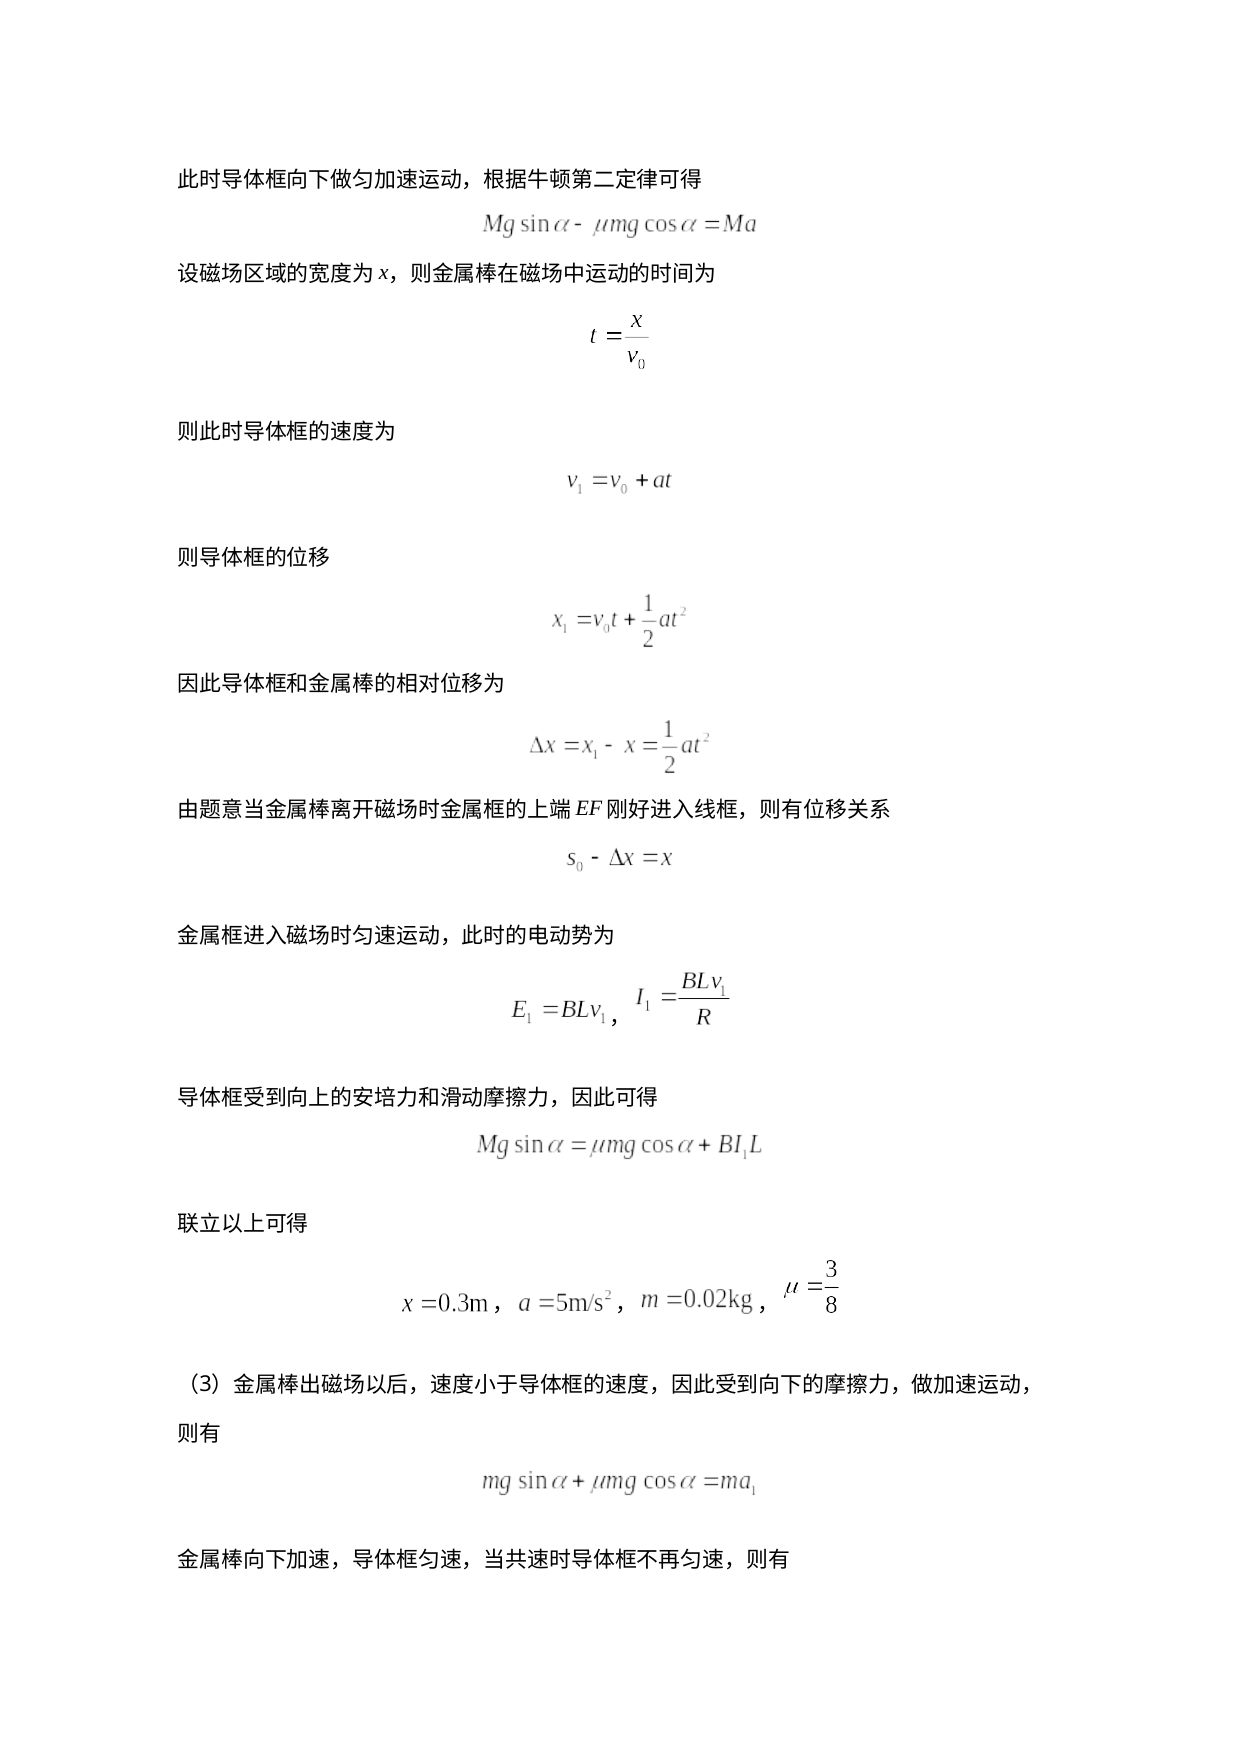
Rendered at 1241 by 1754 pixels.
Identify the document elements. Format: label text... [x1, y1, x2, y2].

text 金属框进入磁场时匀速运动，此时的电动势为 [177, 918, 1063, 950]
text 因此导体框和金属棒的相对位移为 [177, 666, 1063, 698]
text （3）金属棒出磁场以后，速度小于导体框的速度，因此受到向下的摩擦力，做加速运动，则有 [177, 1367, 1063, 1448]
text 由题意当金属棒离开磁场时金属框的上端EF刚好进入线框，则有位移关系 [177, 792, 1063, 824]
text 联立以上可得 [177, 1205, 1063, 1238]
text ，，， [177, 1253, 1063, 1351]
text 金属棒向下加速，导体框匀速，当共速时导体框不再匀速，则有 [177, 1542, 1063, 1574]
text 则导体框的位移 [177, 540, 1063, 572]
text 则此时导体框的速度为 [177, 414, 1063, 446]
text 此时导体框向下做匀加速运动，根据牛顿第二定律可得 [177, 162, 1063, 194]
text ， [177, 966, 1063, 1063]
text 设磁场区域的宽度为x，则金属棒在磁场中运动的时间为 [177, 255, 1063, 288]
text 导体框受到向上的安培力和滑动摩擦力，因此可得 [177, 1079, 1063, 1112]
